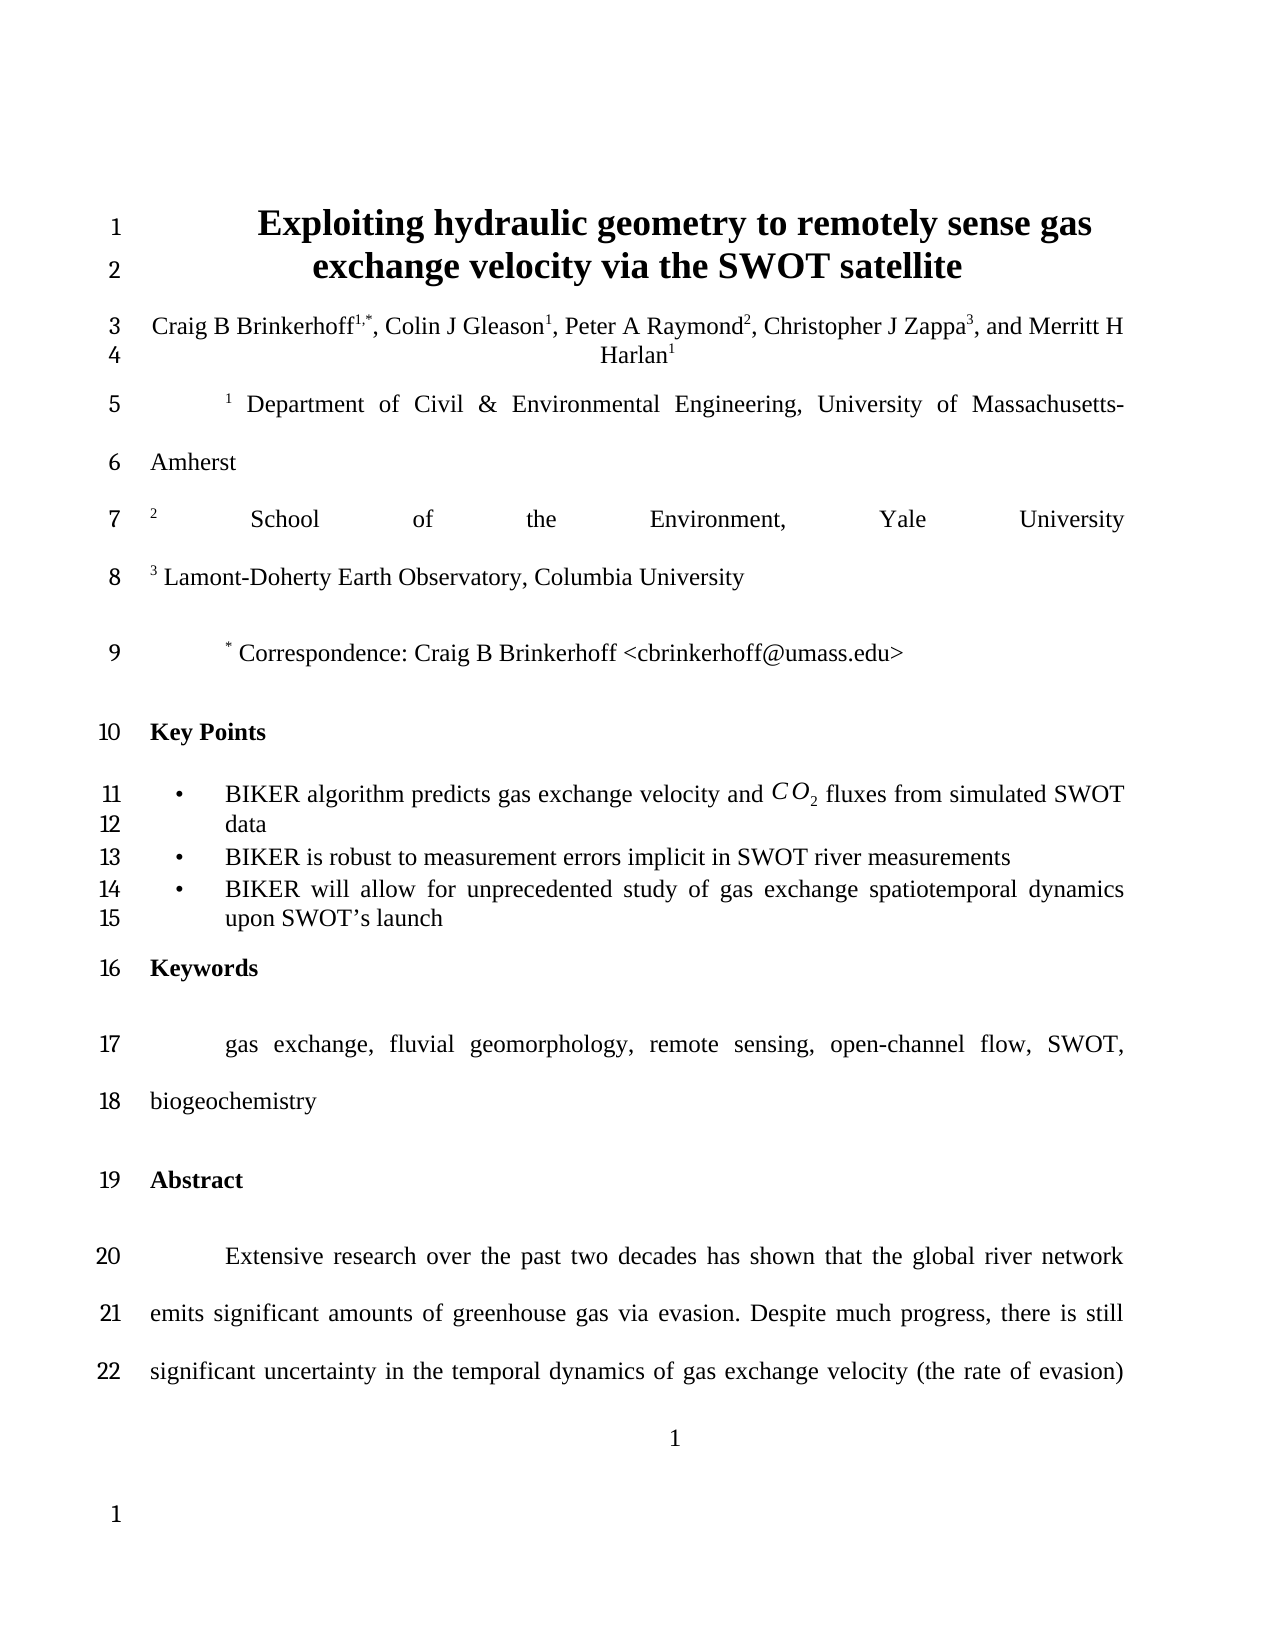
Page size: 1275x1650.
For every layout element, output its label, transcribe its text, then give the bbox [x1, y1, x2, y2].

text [150, 1241, 1125, 1385]
subtitle Key Points [150, 717, 1125, 745]
title Exploiting hydraulic geometry to remotely sense gas exchange velocity via the SWOT satellite [150, 200, 1125, 286]
text 1 Department of Civil & Environmental Engineering, University of Massachusetts-Amherst 2 School of the Environment, Yale University 3 Lamont-Doherty Earth Observatory, Columbia University [150, 389, 1125, 591]
subtitle Abstract [150, 1165, 1125, 1193]
list BIKER is robust to measurement errors implicit in SWOT river measurements [175, 842, 1125, 871]
list BIKER will allow for unprecedented study of gas exchange spatiotemporal dynamics upon SWOT’s launch [175, 874, 1125, 932]
text gas exchange, fluvial geomorphology, remote sensing, open-channel flow, SWOT, biogeochemistry [150, 1029, 1125, 1115]
list BIKER algorithm predicts gas exchange velocity and fluxes from simulated SWOT data [175, 778, 1125, 838]
text Craig B Brinkerhoff1,*, Colin J Gleason1, Peter A Raymond2, Christopher J Zappa3, and Merritt H Harlan1 [150, 311, 1125, 369]
text * Correspondence: Craig B Brinkerhoff <> [150, 638, 1125, 667]
subtitle Keywords [150, 953, 1125, 981]
